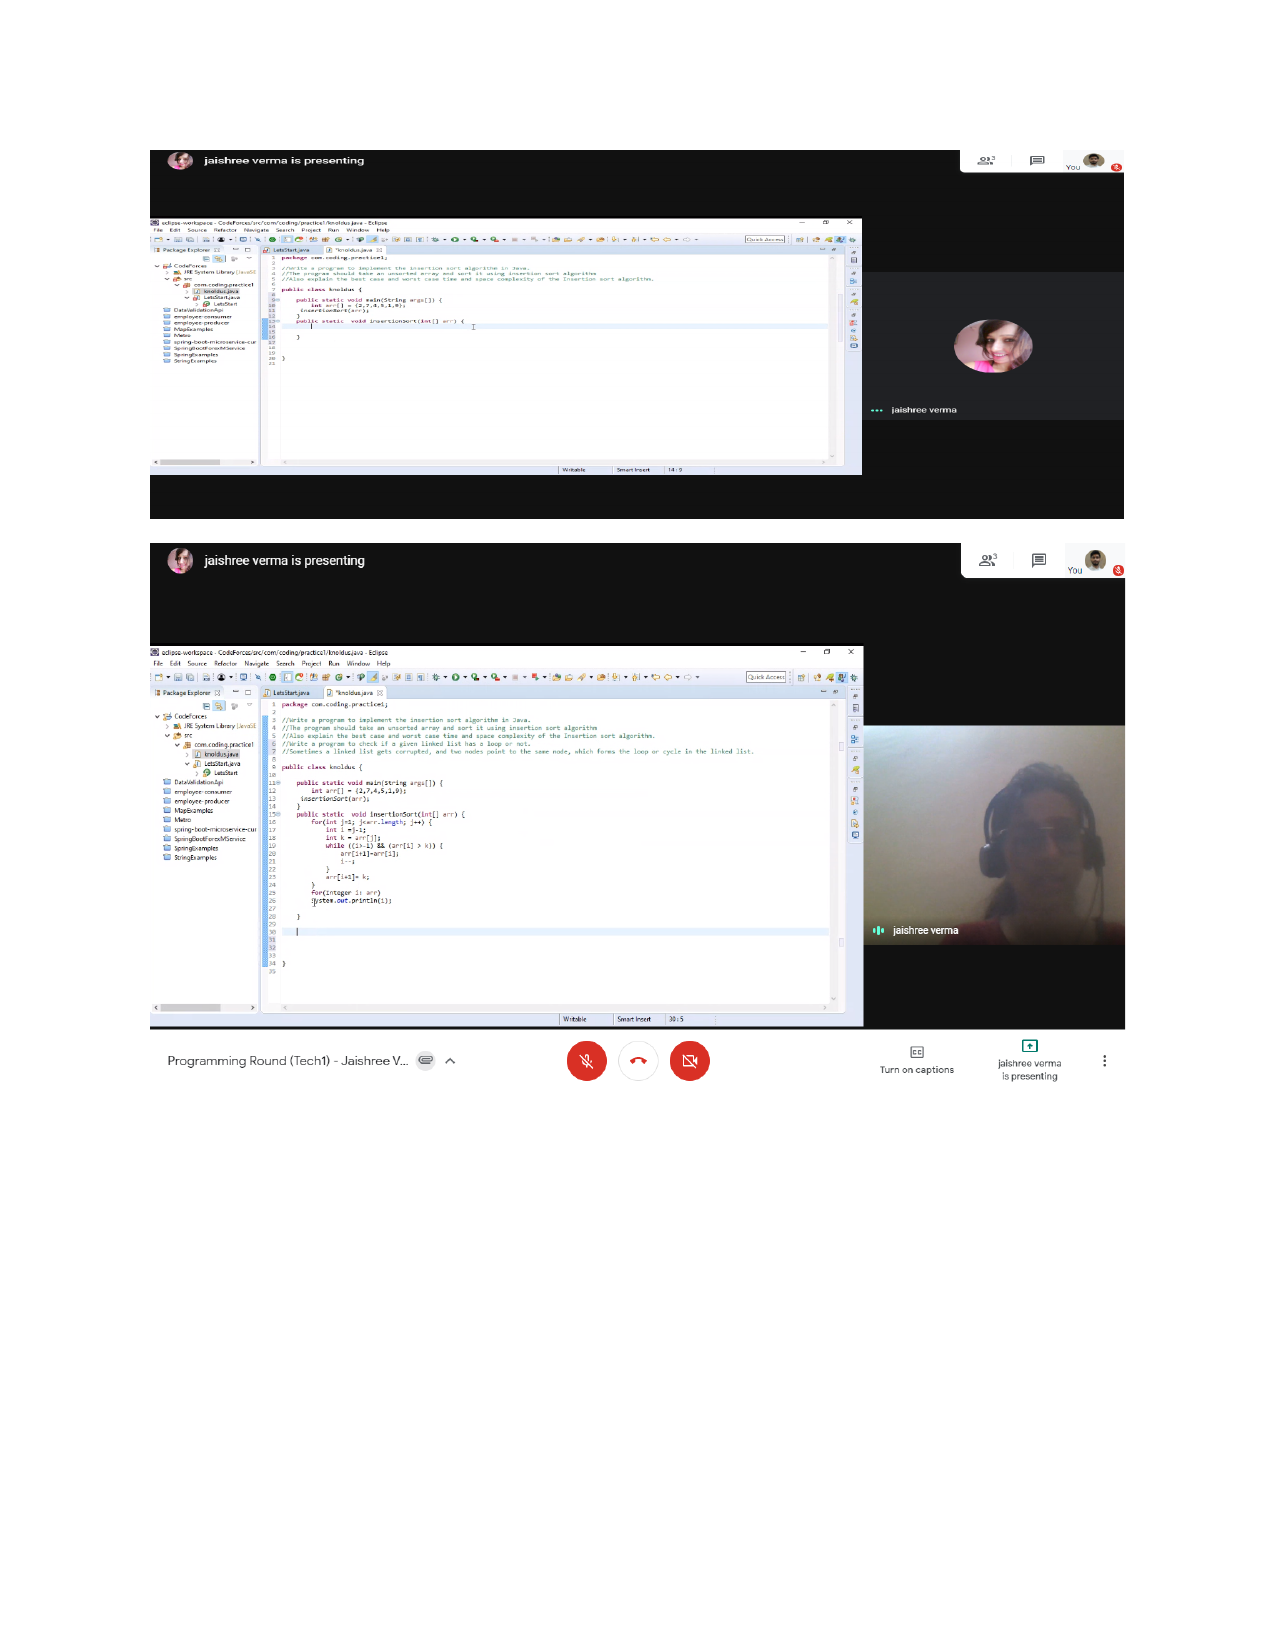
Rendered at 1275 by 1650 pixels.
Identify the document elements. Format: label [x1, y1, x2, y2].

picture [150, 543, 1125, 1092]
picture [150, 150, 1124, 519]
